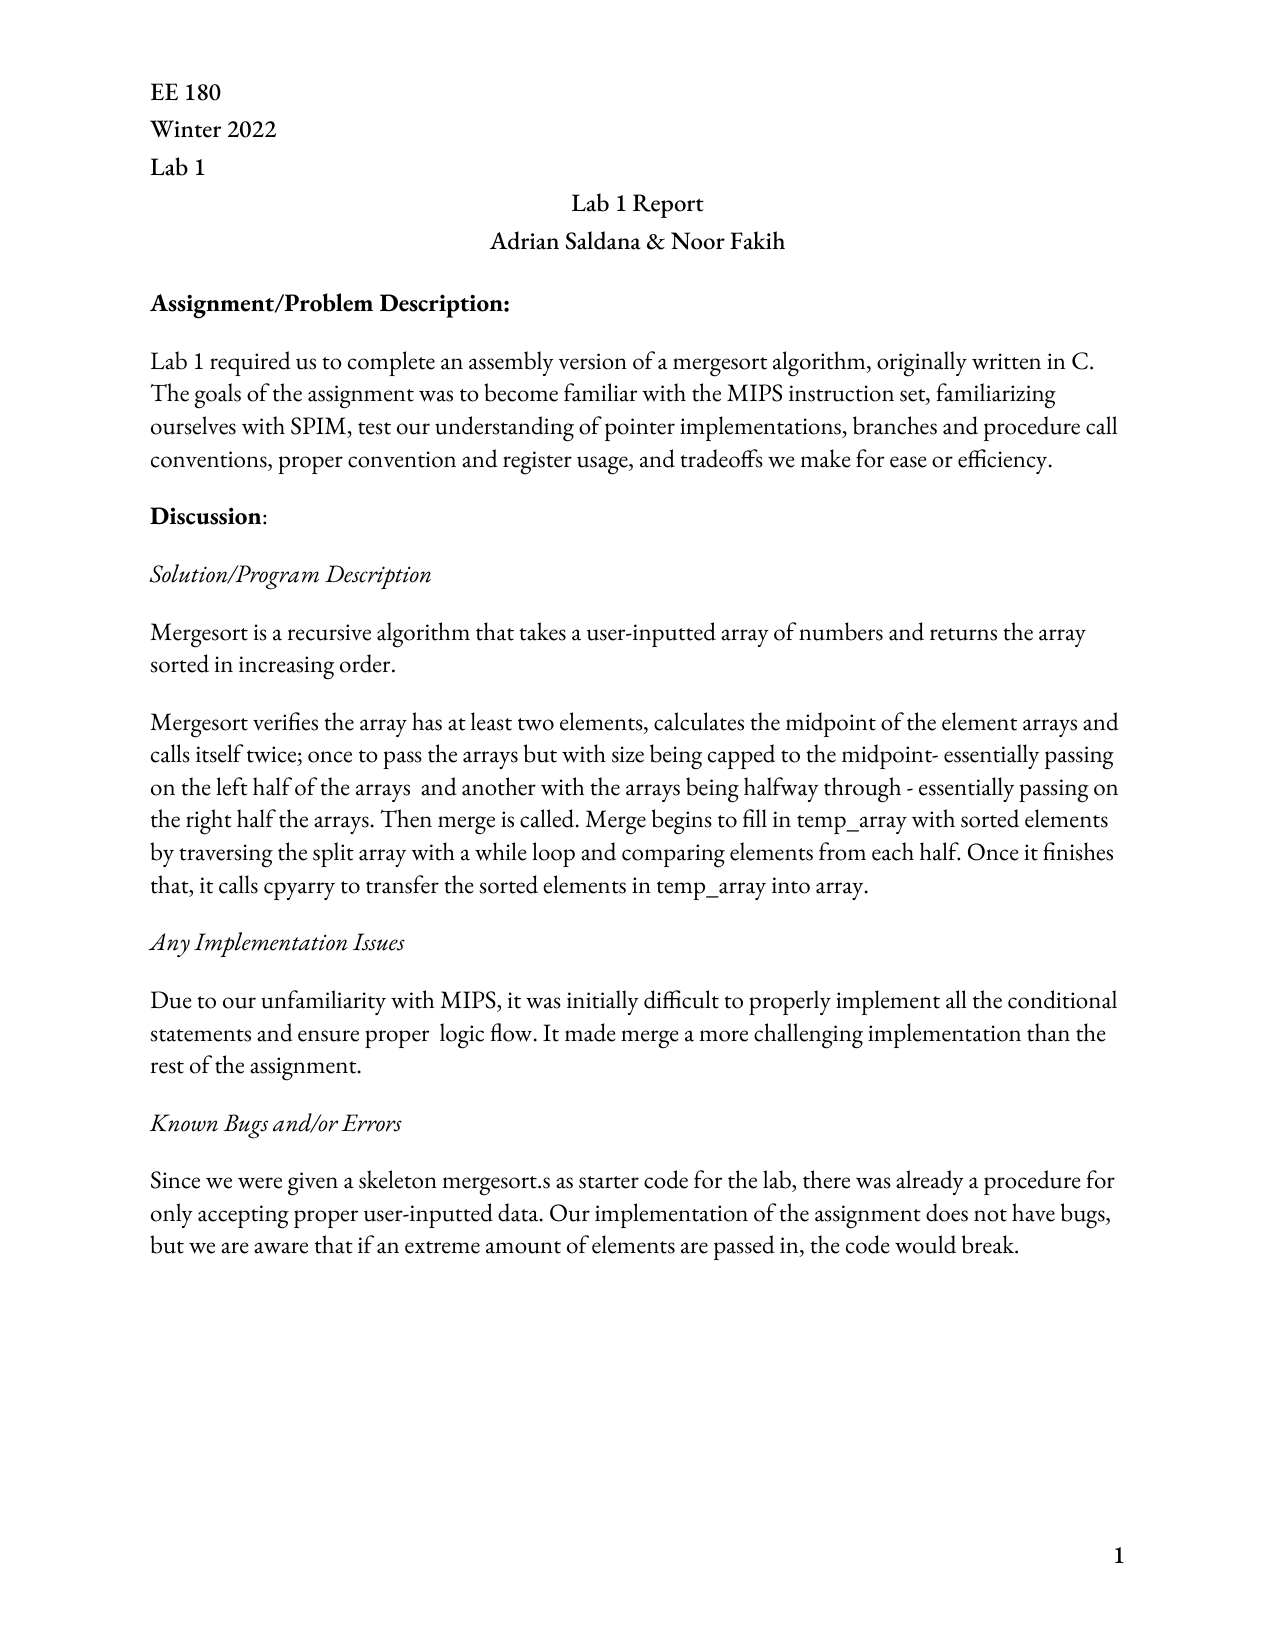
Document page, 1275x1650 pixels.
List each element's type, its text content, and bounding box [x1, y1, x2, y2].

text Any Implementation Issues [150, 926, 1125, 958]
text Lab 1 required us to complete an assembly version of a mergesort algorithm, originally written in C. The goals of the assignment was to become familiar with the MIPS instruction set, familiarizing ourselves with SPIM, test our understanding of pointer implementations, branches and procedure call conventions, proper convention and register usage, and tradeoffs we make for ease or efficiency. [150, 344, 1125, 474]
text Mergesort verifies the array has at least two elements, calculates the midpoint of the element arrays and calls itself twice; once to pass the arrays but with size being capped to the midpoint- essentially passing on the left half of the arrays and another with the arrays being halfway through - essentially passing on the right half the arrays. Then merge is called. Merge begins to fill in temp_array with sorted elements by traversing the split array with a while loop and comparing elements from each half. Once it finishes that, it calls cpyarry to transfer the sorted elements in temp_array into array. [150, 705, 1125, 901]
text Due to our unfamiliarity with MIPS, it was initially difficult to properly implement all the conditional statements and ensure proper logic flow. It made merge a more challenging implementation than the rest of the assignment. [150, 983, 1125, 1081]
text Adrian Saldana & Noor Fakih [150, 224, 1125, 257]
text Lab 1 Report [150, 187, 1125, 219]
text Discussion: [150, 499, 1125, 532]
text Known Bugs and/or Errors [150, 1106, 1125, 1138]
text Solution/Program Description [150, 557, 1125, 590]
text Since we were given a skeleton mergesort.s as starter code for the lab, there was already a procedure for only accepting proper user-inputted data. Our implementation of the assignment does not have bugs, but we are aware that if an extreme amount of elements are passed in, the code would break. [150, 1163, 1125, 1261]
text Mergesort is a recursive algorithm that takes a user-inputted array of numbers and returns the array sorted in increasing order. [150, 615, 1125, 680]
text Assignment/Problem Description: [150, 286, 1125, 319]
